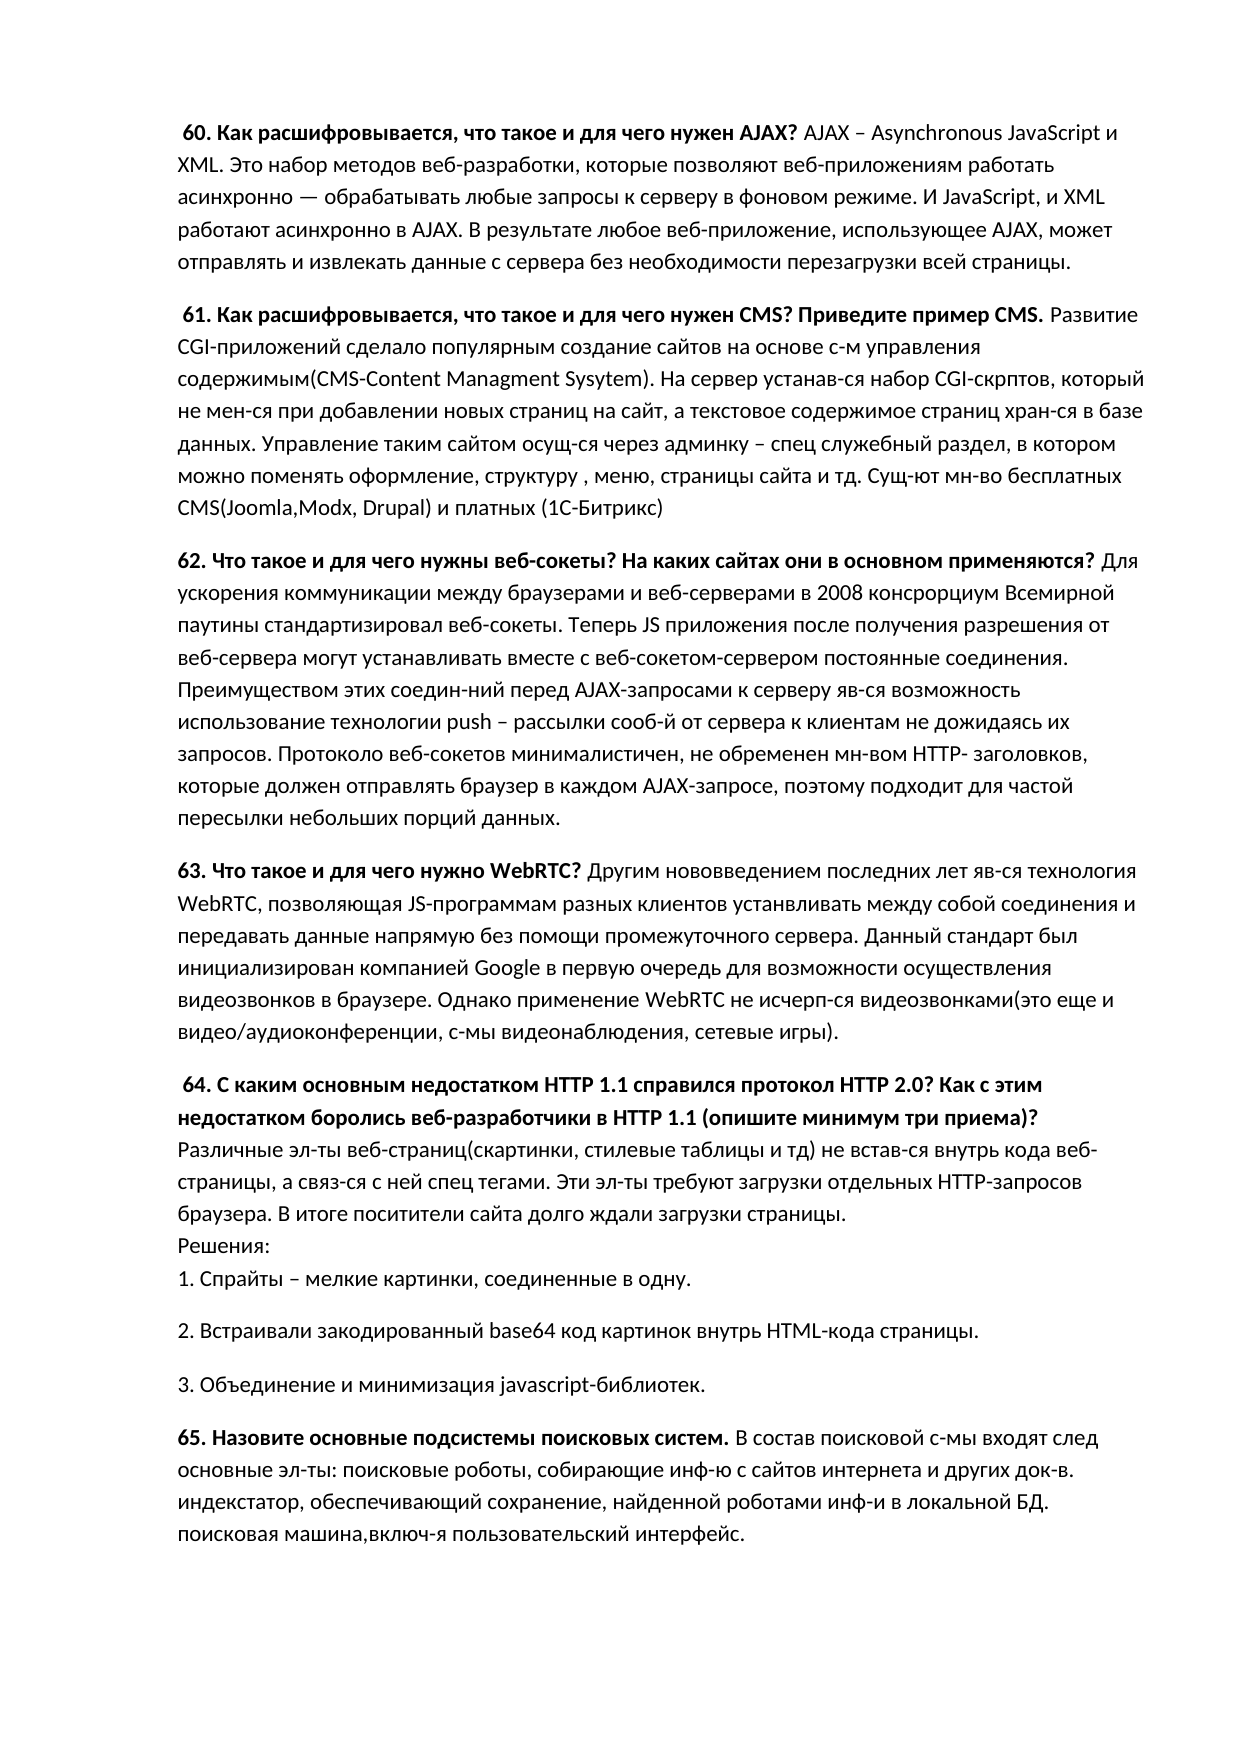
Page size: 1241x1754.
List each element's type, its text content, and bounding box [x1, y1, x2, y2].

text 60. Как расшифровывается, что такое и для чего нужен AJAX? AJAX – Asynchronous JavaScript и XML. Это набор методов веб-разработки, которые позволяют веб-приложениям работать асинхронно — обрабатывать любые запросы к серверу в фоновом режиме. И JavaScript, и XML работают асинхронно в AJAX. В результате любое веб-приложение, использующее AJAX, может отправлять и извлекать данные с сервера без необходимости перезагрузки всей страницы. [177, 118, 1152, 275]
text 62. Что такое и для чего нужны веб-сокеты? На каких сайтах они в основном применяются? Для ускорения коммуникации между браузерами и веб-серверами в 2008 консрорциум Всемирной паутины стандартизировал веб-сокеты. Теперь JS приложения после получения разрешения от веб-сервера могут устанавливать вместе с веб-сокетом-сервером постоянные соединения. Преимуществом этих соедин-ний перед AJAX-запросами к серверу яв-ся возможность использование технологии push – рассылки сооб-й от сервера к клиентам не дожидаясь их запросов. Протоколо веб-сокетов минималистичен, не обременен мн-вом HTTP- заголовков, которые должен отправлять браузер в каждом AJAX-запросе, поэтому подходит для частой пересылки небольших порций данных. [177, 546, 1152, 832]
text 3. Объединение и минимизация javascript-библиотек. [177, 1370, 1152, 1398]
text 65. Назовите основные подсистемы поисковых систем. В состав поисковой с-мы входят след основные эл-ты: поисковые роботы, собирающие инф-ю с сайтов интернета и других док-в. индекстатор, обеспечивающий сохранение, найденной роботами инф-и в локальной БД. поисковая машина,включ-я пользовательский интерфейс. [177, 1423, 1152, 1547]
text 63. Что такое и для чего нужно WebRTC? Другим нововведением последних лет яв-ся технология WebRTC, позволяющая JS-программам разных клиентов устанвливать между собой соединения и передавать данные напрямую без помощи промежуточного сервера. Данный стандарт был инициализирован компанией Google в первую очередь для возможности осуществления видеозвонков в браузере. Однако применение WebRTC не исчерп-ся видеозвонками(это еще и видео/аудиоконференции, с-мы видеонаблюдения, сетевые игры). [177, 857, 1152, 1046]
text 2. Встраивали закодированный base64 код картинок внутрь HTML-кода страницы. [177, 1317, 1152, 1345]
text 64. С каким основным недостатком HTTP 1.1 справился протокол HTTP 2.0? Как с этим недостатком боролись веб-разработчики в HTTP 1.1 (опишите минимум три приема)? Различные эл-ты веб-страниц(скартинки, стилевые таблицы и тд) не встав-ся внутрь кода веб-страницы, а связ-ся с ней спец тегами. Эти эл-ты требуют загрузки отдельных HTTP-запросов браузера. В итоге поситители сайта долго ждали загрузки страницы. Решения: 1. Спрайты – мелкие картинки, соединенные в одну. [177, 1071, 1152, 1292]
text 61. Как расшифровывается, что такое и для чего нужен CMS? Приведите пример CMS. Развитие CGI-приложений сделало популярным создание сайтов на основе с-м управления содержимым(CMS-Content Managment Sysytem). На сервер устанав-ся набор CGI-скрптов, который не мен-ся при добавлении новых страниц на сайт, а текстовое содержимое страниц хран-ся в базе данных. Управление таким сайтом осущ-ся через админку – спец служебный раздел, в котором можно поменять оформление, структуру , меню, страницы сайта и тд. Сущ-ют мн-во бесплатных CMS(Joomla,Modx, Drupal) и платных (1C-Битрикс) [177, 300, 1152, 521]
